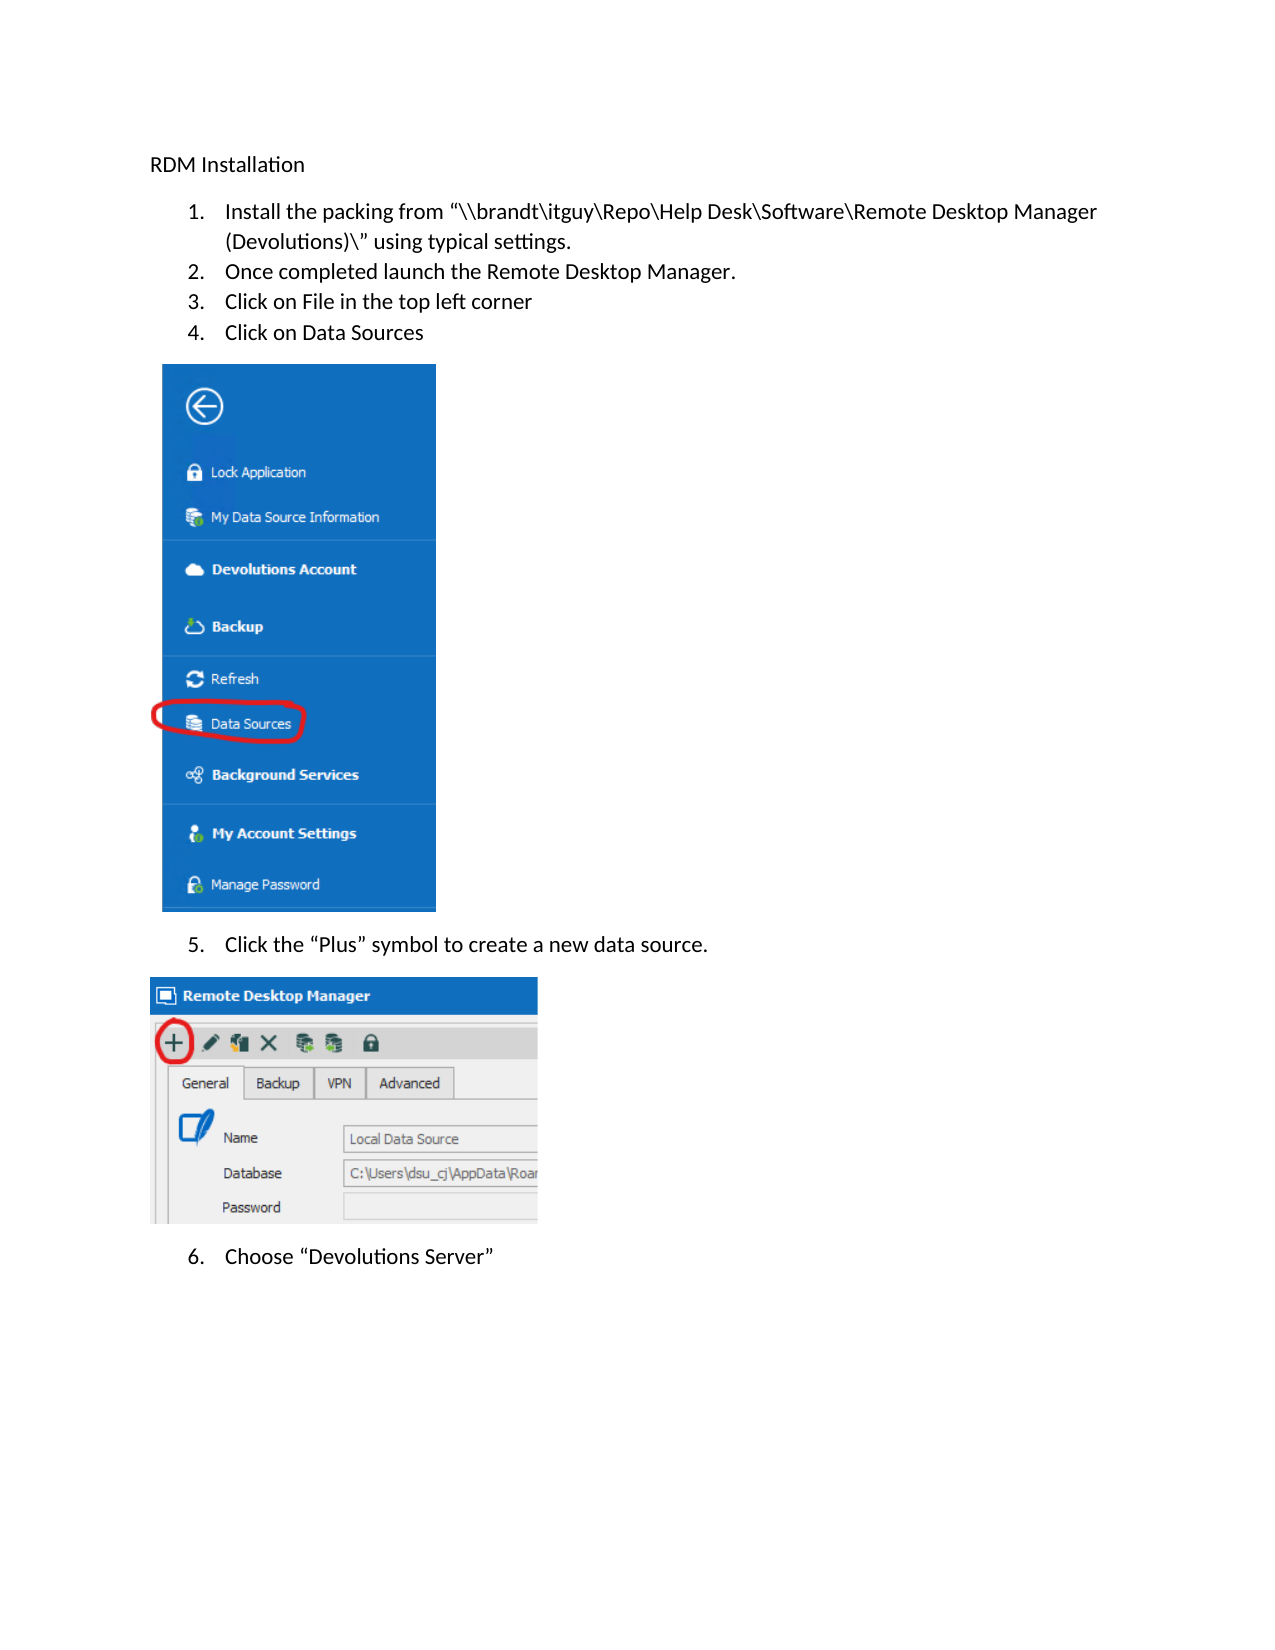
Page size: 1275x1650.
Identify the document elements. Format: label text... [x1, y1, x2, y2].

list Click the “Plus” symbol to create a new data source. [187, 930, 1125, 958]
list Once completed launch the Remote Desktop Manager. [187, 257, 1125, 285]
text RDM Installation [150, 150, 1125, 178]
list Click on Data Sources [187, 318, 1125, 346]
list Choose “Devolutions Server” [187, 1242, 1125, 1270]
picture [150, 364, 436, 912]
list Click on File in the top left corner [187, 287, 1125, 316]
list Install the packing from “\\brandt\itguy\Repo\Help Desk\Software\Remote Desktop Manager (Devolutions)\” using typical settings. [187, 197, 1125, 255]
picture [150, 977, 538, 1224]
